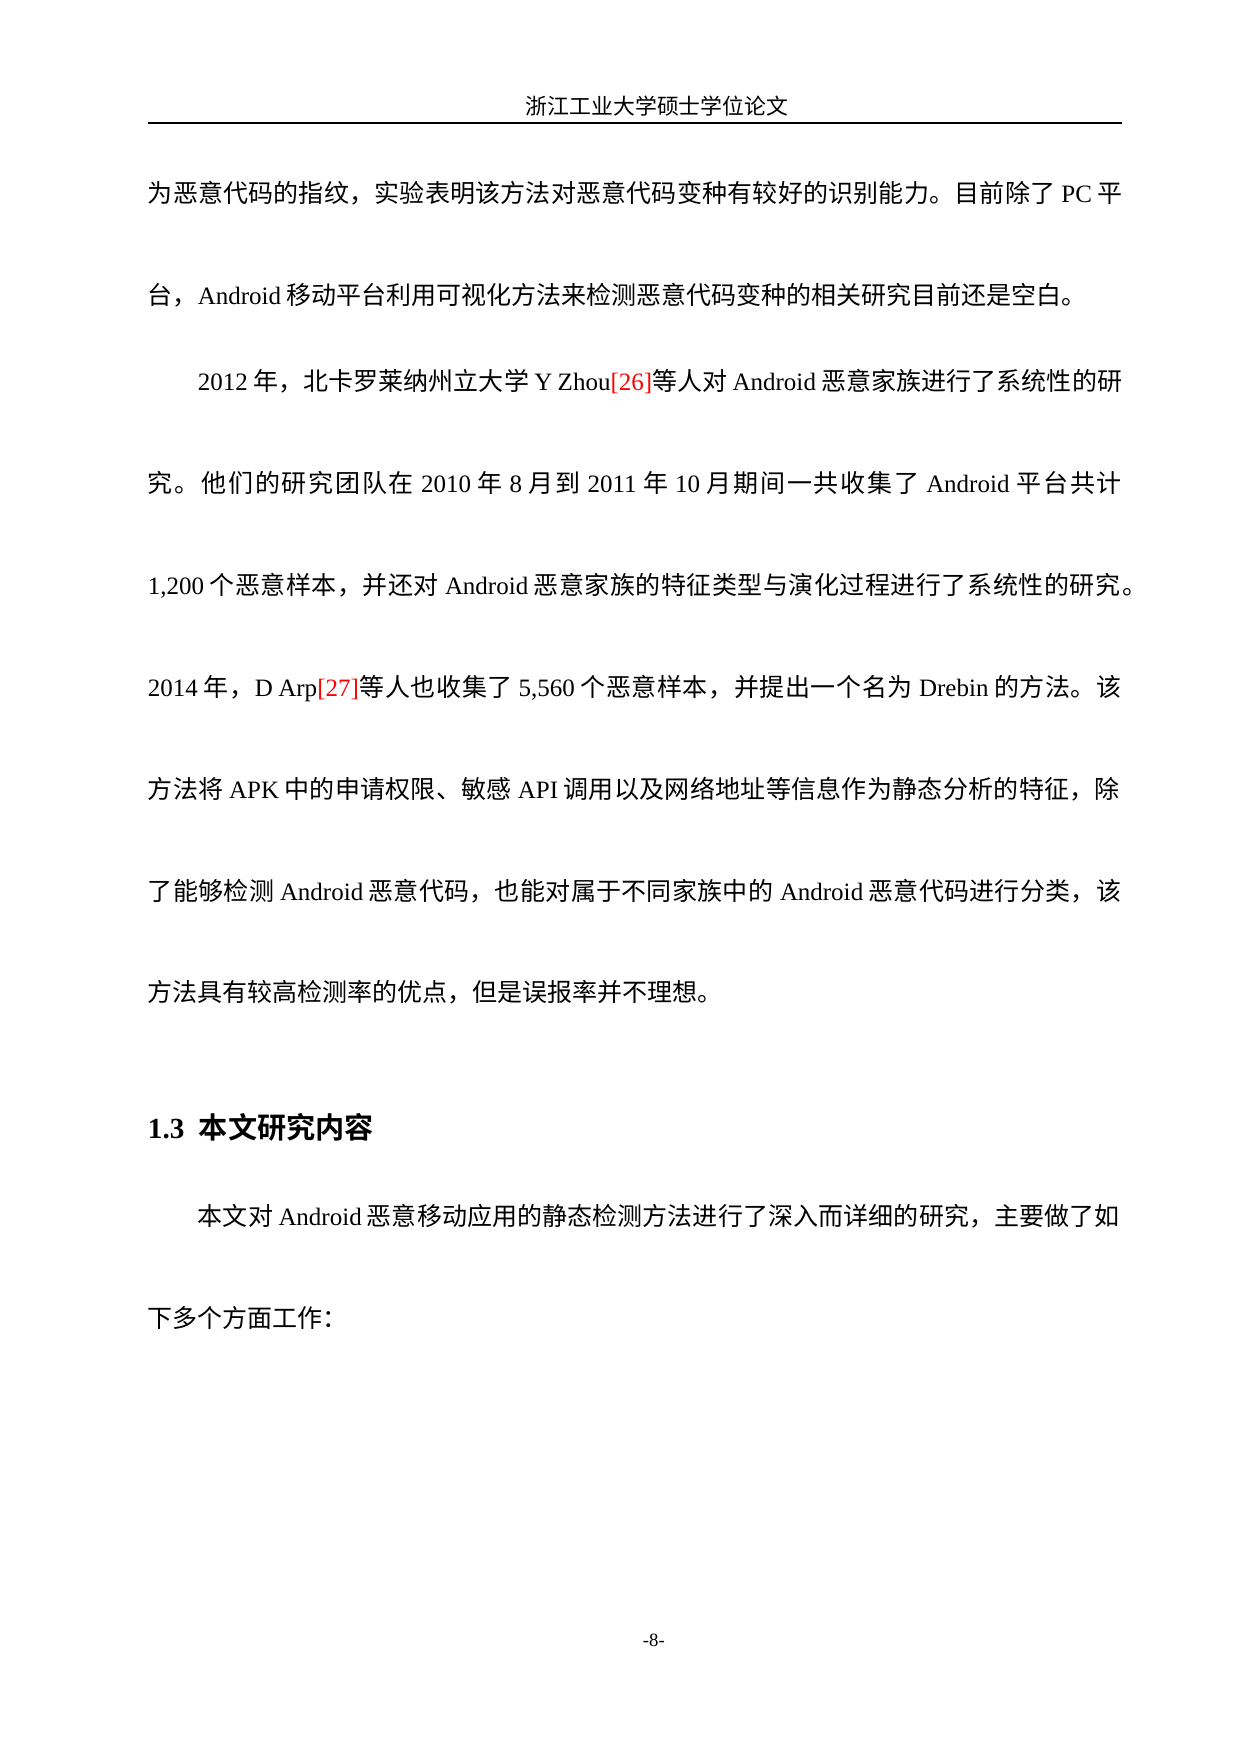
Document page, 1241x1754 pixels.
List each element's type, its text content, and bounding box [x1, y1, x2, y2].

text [148, 158, 1122, 328]
subtitle 1.3 本文研究内容 [148, 1091, 1122, 1159]
text 本文对Android恶意移动应用的静态检测方法进行了深入而详细的研究，主要做了如下多个方面工作： [148, 1181, 1122, 1350]
text 2012年，北卡罗莱纳州立大学Y Zhou[26]等人对Android恶意家族进行了系统性的研究。他们的研究团队在2010年8月到2011年10月期间一共收集了Android平台共计1,200个恶意样本，并还对Android恶意家族的特征类型与演化过程进行了系统性的研究。2014年，D Arp[27]等人也收集了5,560个恶意样本，并提出一个名为Drebin的方法。该方法将APK中的申请权限、敏感API调用以及网络地址等信息作为静态分析的特征，除了能够检测Android恶意代码，也能对属于不同家族中的Android恶意代码进行分类，该方法具有较高检测率的优点，但是误报率并不理想。 [148, 346, 1122, 1025]
